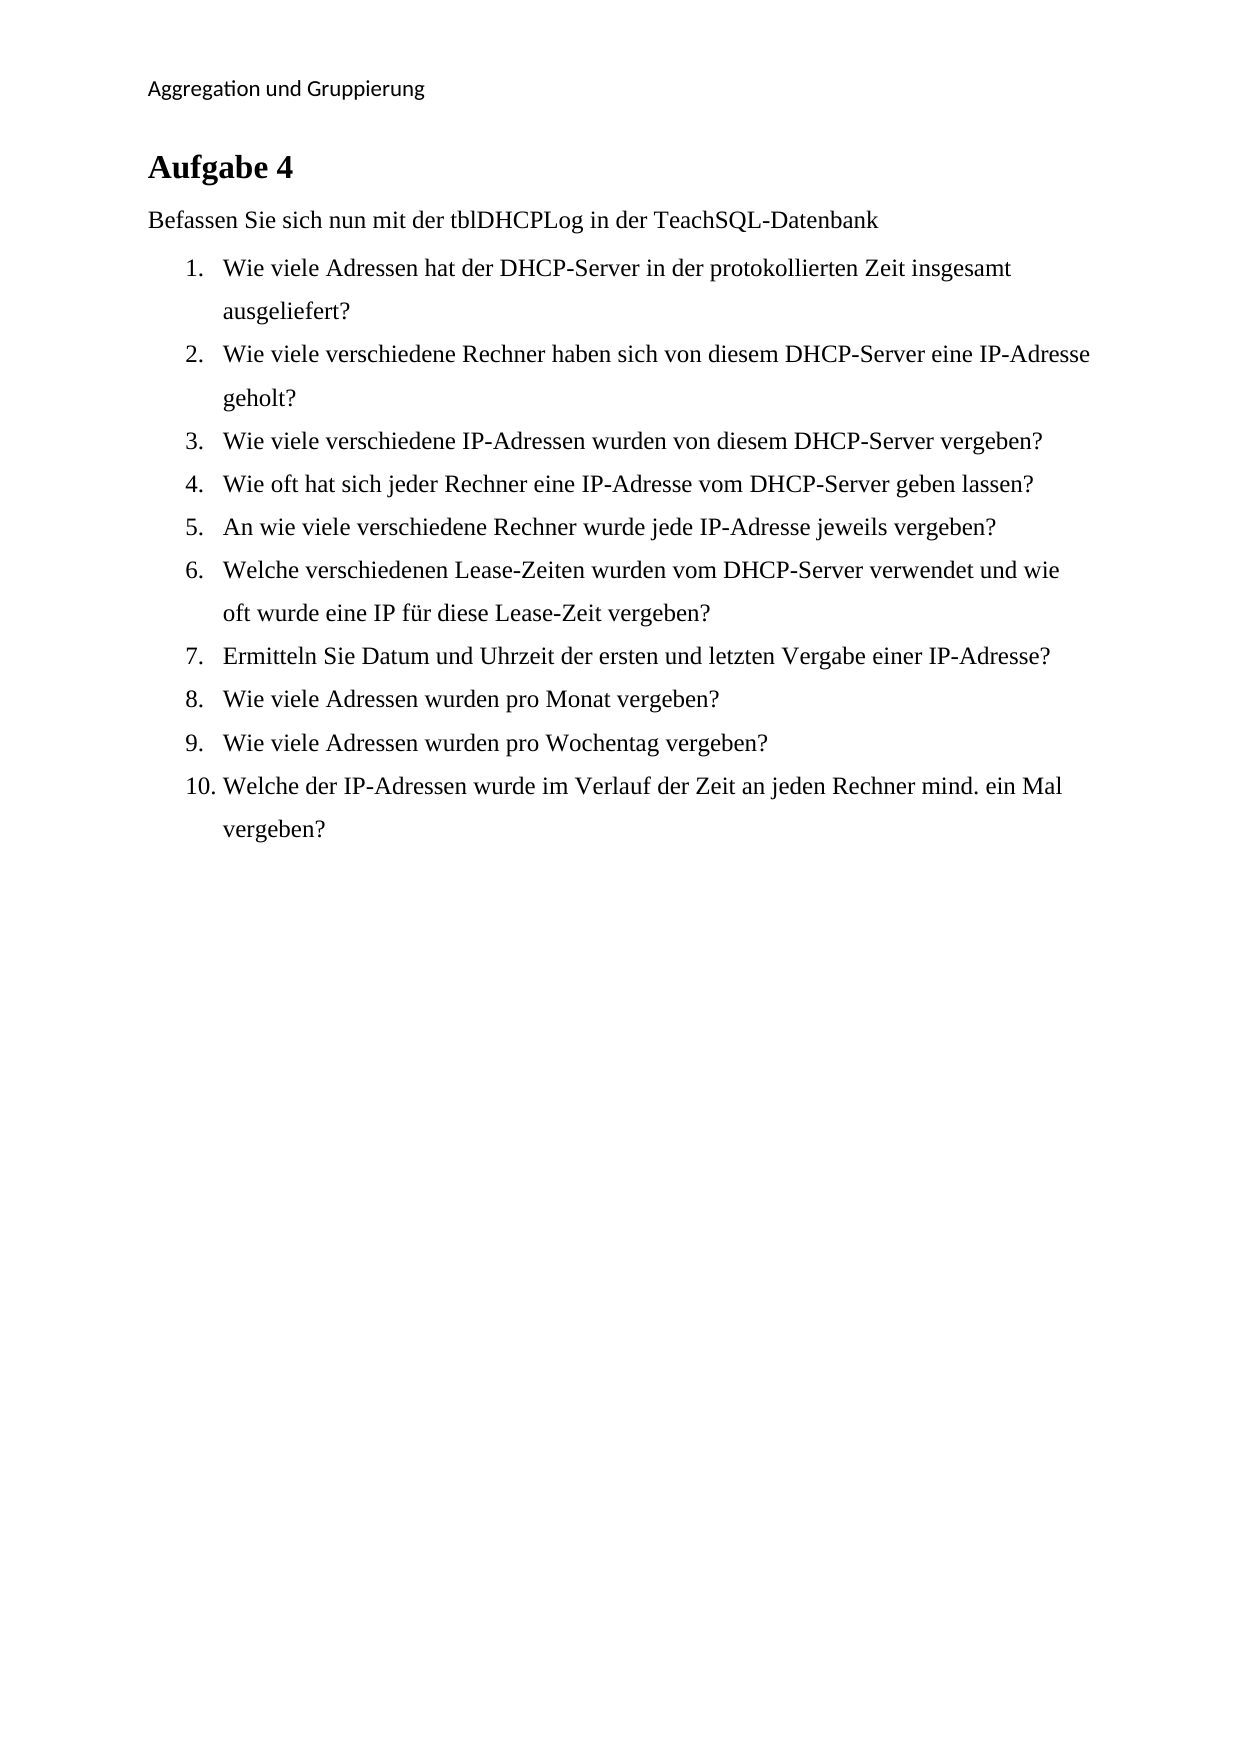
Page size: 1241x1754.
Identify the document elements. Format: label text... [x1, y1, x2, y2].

list Wie viele verschiedene IP-Adressen wurden von diesem DHCP-Server vergeben? [185, 426, 1093, 454]
text Aufgabe 4 [148, 148, 1093, 186]
list Wie viele verschiedene Rechner haben sich von diesem DHCP-Server eine IP-Adresse geholt? [185, 339, 1093, 411]
list An wie viele verschiedene Rechner wurde jede IP-Adresse jeweils vergeben? [185, 512, 1093, 541]
list Wie viele Adressen wurden pro Wochentag vergeben? [185, 728, 1093, 756]
list Welche der IP-Adressen wurde im Verlauf der Zeit an jeden Rechner mind. ein Mal vergeben? [185, 771, 1093, 843]
text Befassen Sie sich nun mit der tblDHCPLog in der TeachSQL-Datenbank [148, 206, 1093, 234]
list Ermitteln Sie Datum und Uhrzeit der ersten und letzten Vergabe einer IP-Adresse? [185, 641, 1093, 670]
list Wie viele Adressen wurden pro Monat vergeben? [185, 684, 1093, 713]
list Welche verschiedenen Lease-Zeiten wurden vom DHCP-Server verwendet und wie oft wurde eine IP für diese Lease-Zeit vergeben? [185, 555, 1093, 627]
list Wie oft hat sich jeder Rechner eine IP-Adresse vom DHCP-Server geben lassen? [185, 469, 1093, 498]
list Wie viele Adressen hat der DHCP-Server in der protokollierten Zeit insgesamt ausgeliefert? [185, 253, 1093, 325]
